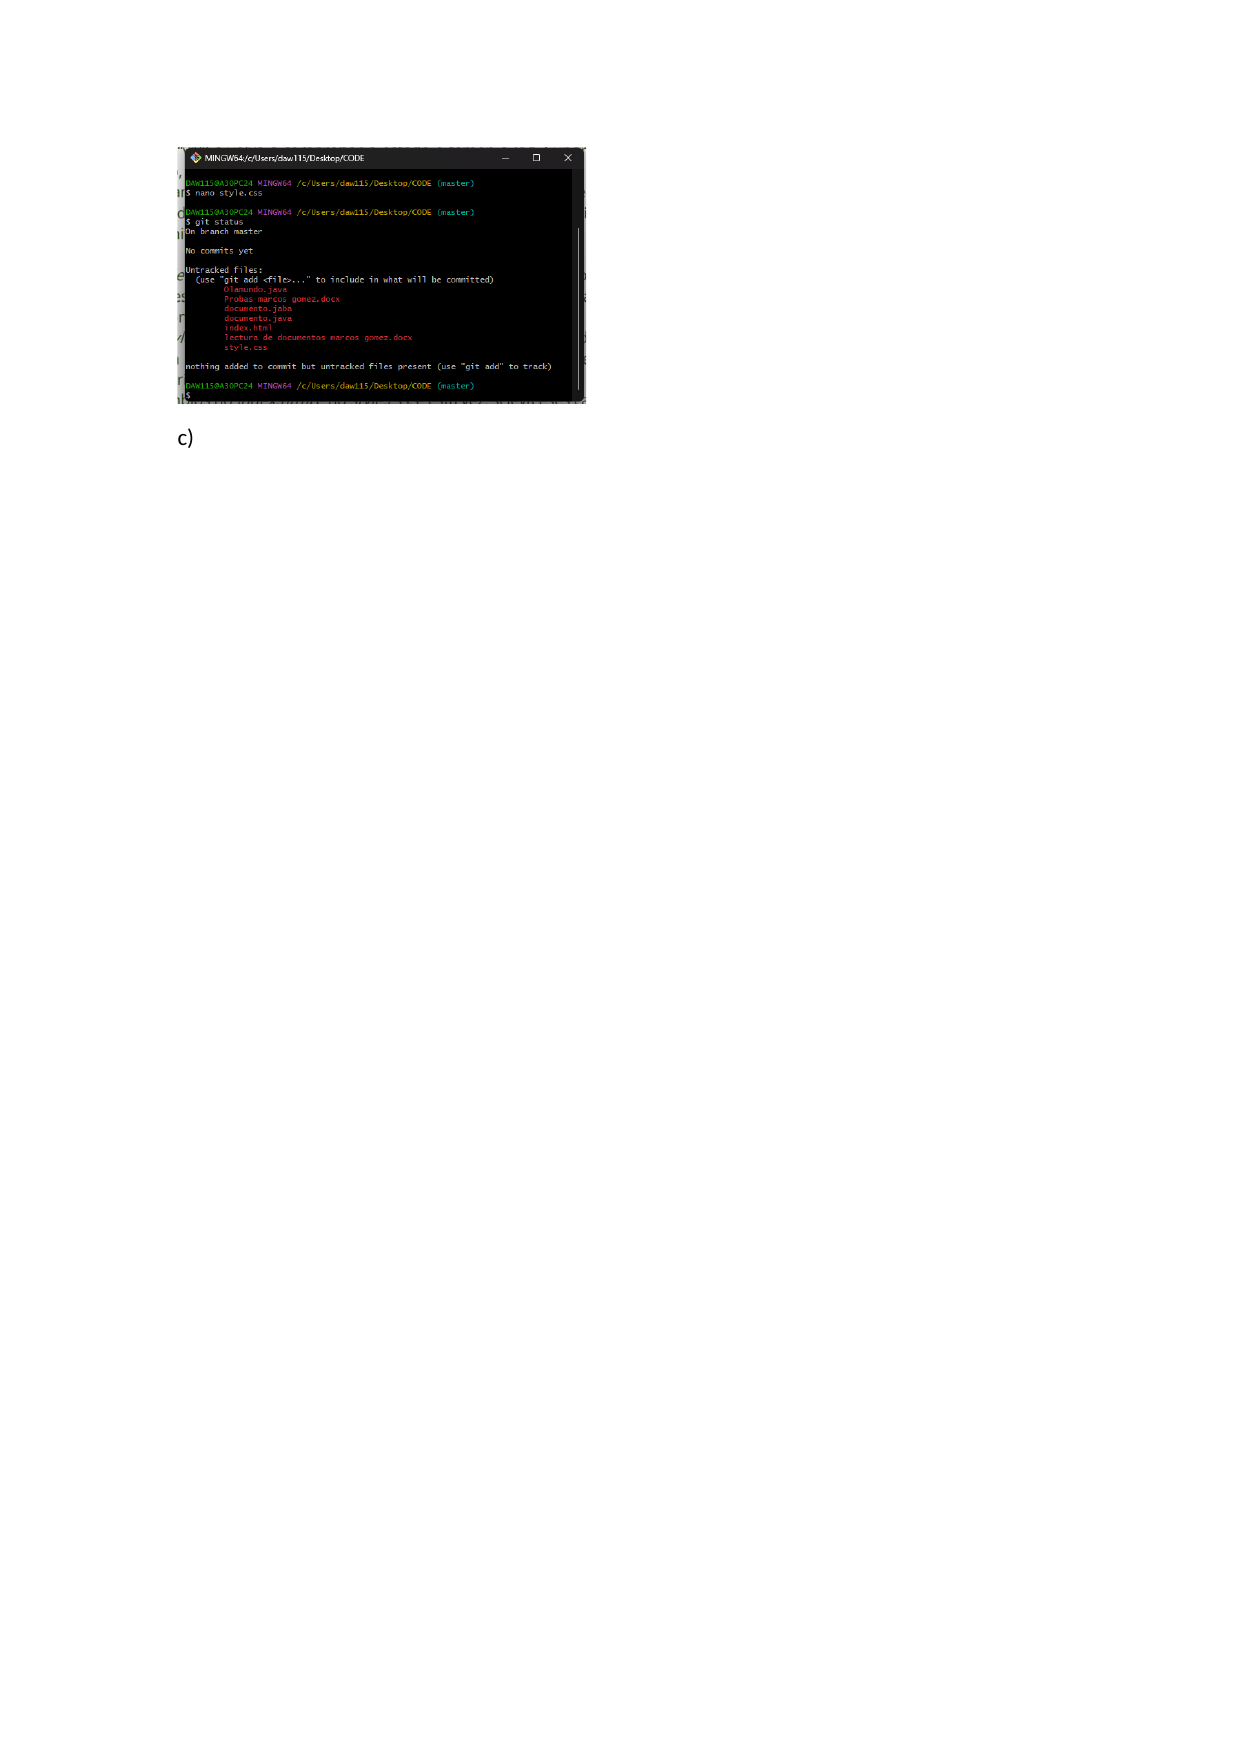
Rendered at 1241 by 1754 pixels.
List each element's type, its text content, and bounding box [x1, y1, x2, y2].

text c) [177, 423, 1063, 451]
picture [177, 147, 587, 404]
